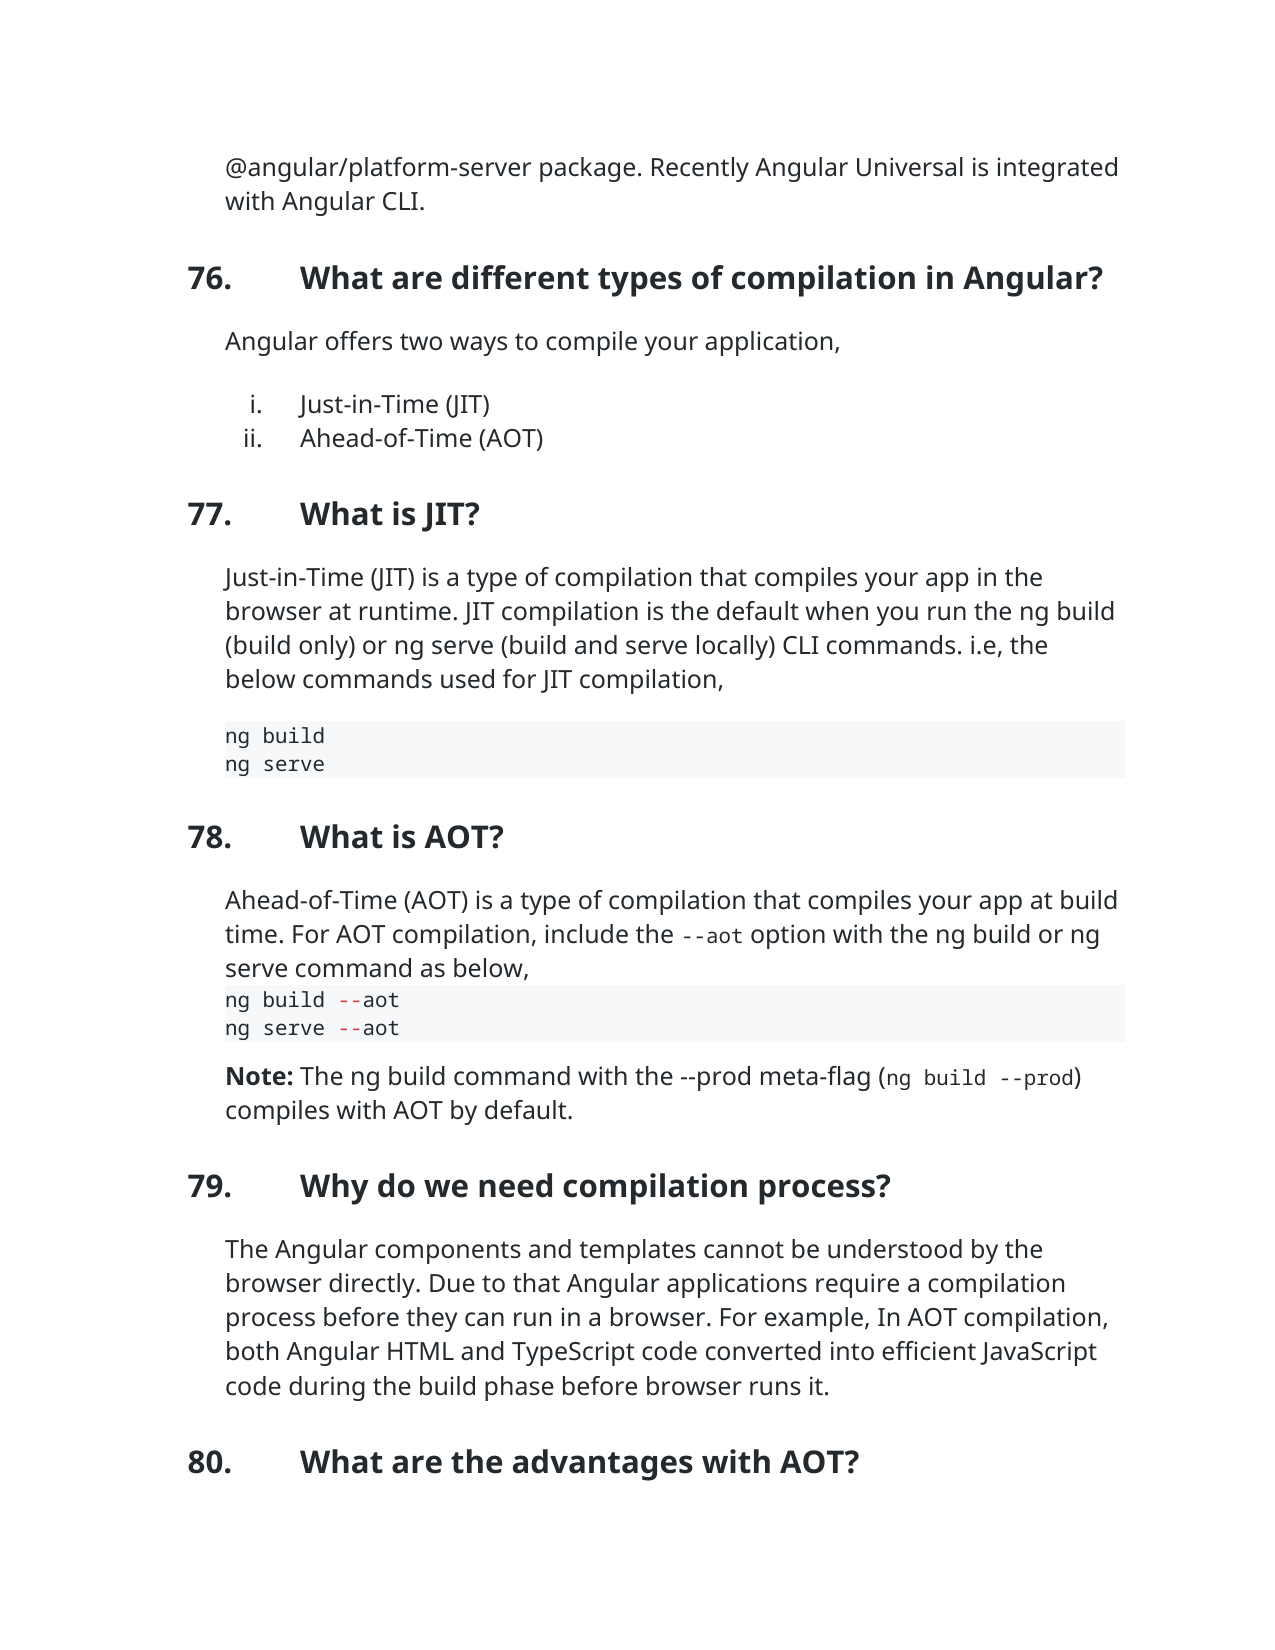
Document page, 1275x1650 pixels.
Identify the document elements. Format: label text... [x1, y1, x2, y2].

list What are the advantages with AOT? [187, 1440, 1125, 1482]
list What is JIT? [187, 492, 1125, 535]
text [225, 150, 1125, 218]
text ng serve [225, 749, 1125, 778]
list What is AOT? [187, 815, 1125, 858]
text ng serve --aot [225, 1013, 1125, 1042]
list Ahead-of-Time (AOT) [262, 421, 1125, 454]
text Just-in-Time (JIT) is a type of compilation that compiles your app in the browser at runtime. JIT compilation is the default when you run the ng build (build only) or ng serve (build and serve locally) CLI commands. i.e, the below commands used for JIT compilation, [225, 560, 1125, 696]
text ng build --aot [225, 985, 1125, 1013]
list What are different types of compilation in Angular? [187, 256, 1125, 298]
list Why do we need compilation process? [187, 1164, 1125, 1207]
text Ahead-of-Time (AOT) is a type of compilation that compiles your app at build time. For AOT compilation, include the --aot option with the ng build or ng serve command as below, [225, 883, 1125, 985]
text ng build [225, 721, 1125, 749]
text Note: The ng build command with the --prod meta-flag (ng build --prod) compiles with AOT by default. [225, 1059, 1125, 1127]
text The Angular components and templates cannot be understood by the browser directly. Due to that Angular applications require a compilation process before they can run in a browser. For example, In AOT compilation, both Angular HTML and TypeScript code converted into efficient JavaScript code during the build phase before browser runs it. [225, 1232, 1125, 1402]
text Angular offers two ways to compile your application, [225, 323, 1125, 357]
list Just-in-Time (JIT) [262, 386, 1125, 421]
